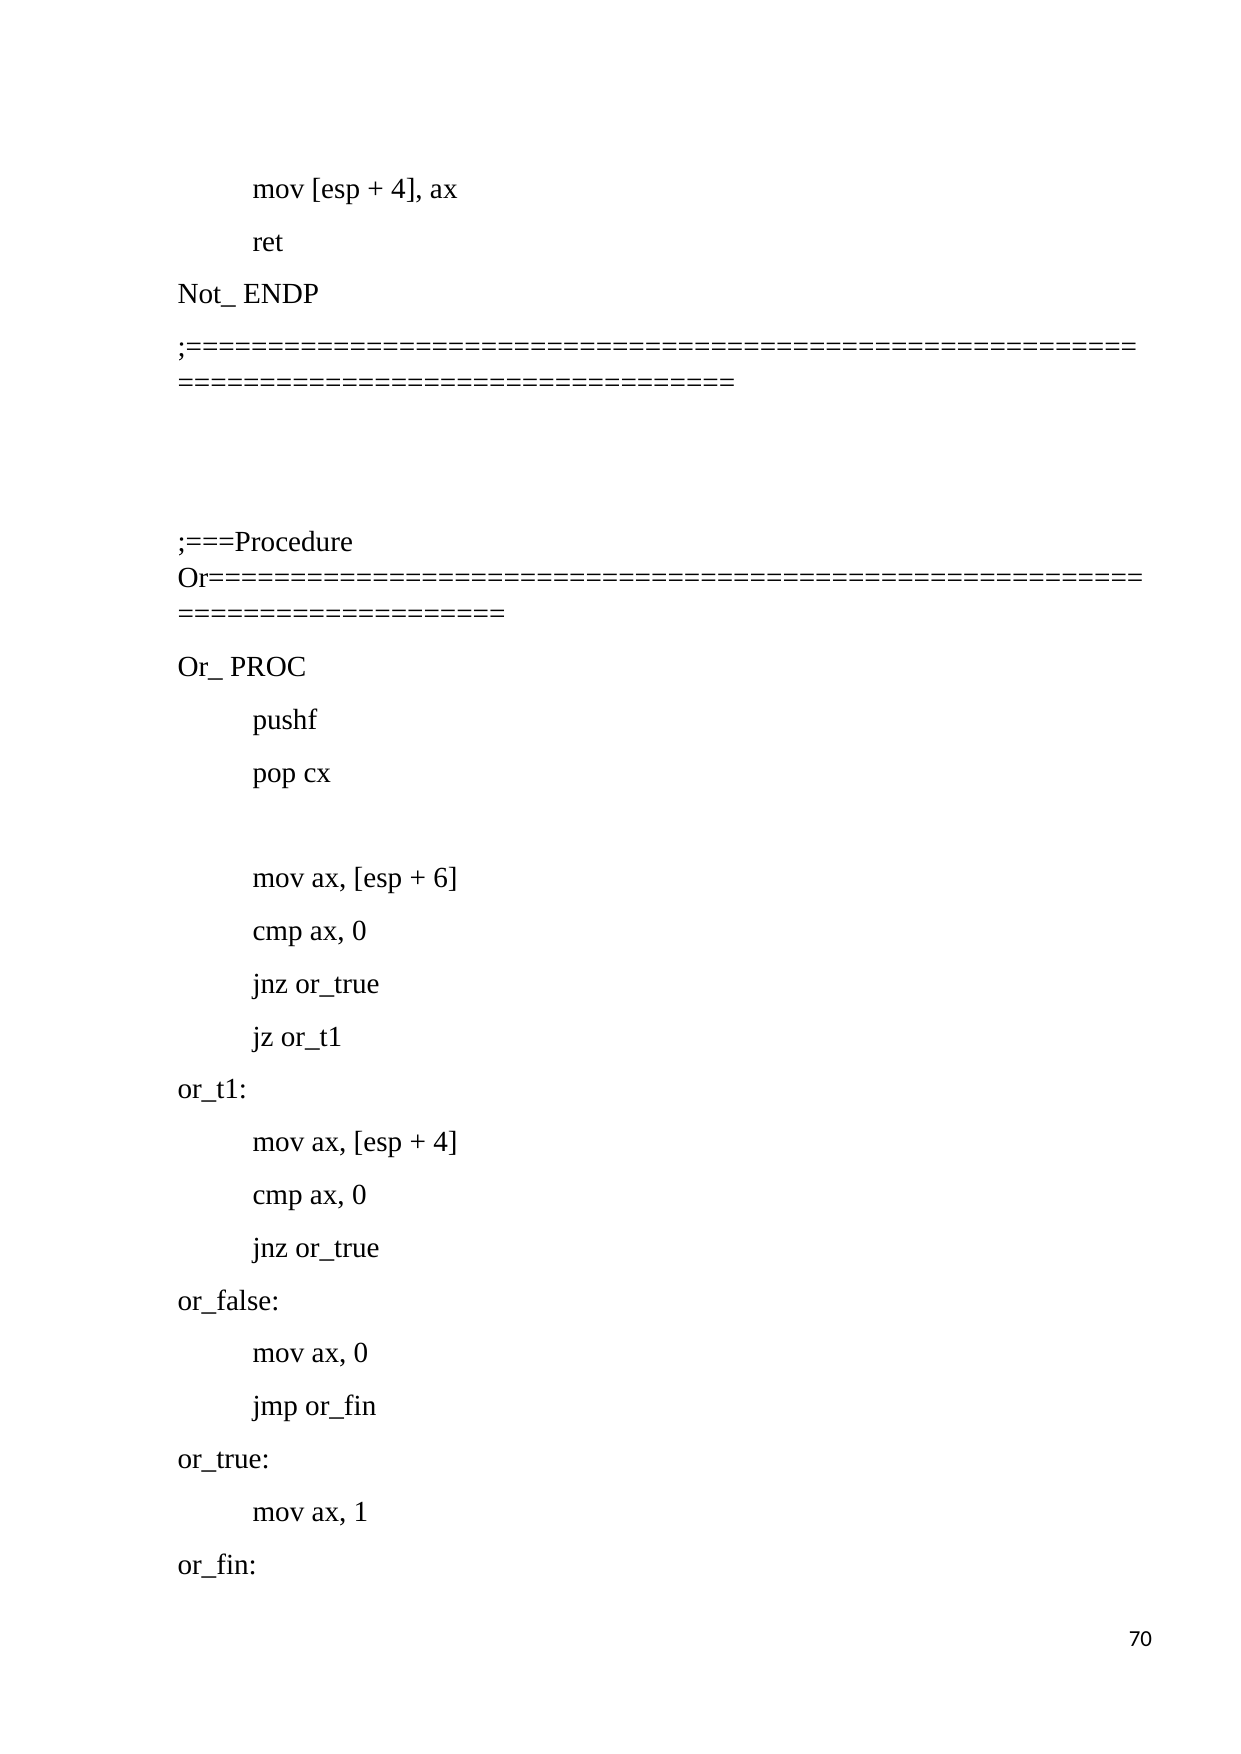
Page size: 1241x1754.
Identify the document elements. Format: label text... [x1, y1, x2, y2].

text or_fin: [177, 1547, 1152, 1580]
text or_t1: [177, 1072, 1152, 1105]
text Or_ PROC [177, 649, 1152, 683]
text jnz or_true [177, 966, 1152, 999]
text ;============================================================================================ [177, 329, 1152, 399]
text or_false: [177, 1283, 1152, 1316]
text ;===Procedure Or============================================================================= [177, 524, 1152, 630]
text mov [esp + 4], ax [177, 171, 1152, 204]
text cmp ax, 0 [177, 1177, 1152, 1211]
text jz or_t1 [177, 1019, 1152, 1052]
text mov ax, [esp + 6] [177, 860, 1152, 894]
text mov ax, 1 [177, 1494, 1152, 1528]
text pushf [177, 702, 1152, 735]
text cmp ax, 0 [177, 913, 1152, 947]
text Not_ ENDP [177, 277, 1152, 310]
text ret [177, 224, 1152, 257]
text jmp or_fin [177, 1388, 1152, 1422]
text jnz or_true [177, 1230, 1152, 1263]
text or_true: [177, 1441, 1152, 1475]
text mov ax, [esp + 4] [177, 1124, 1152, 1158]
text mov ax, 0 [177, 1336, 1152, 1369]
text pop cx [177, 755, 1152, 788]
